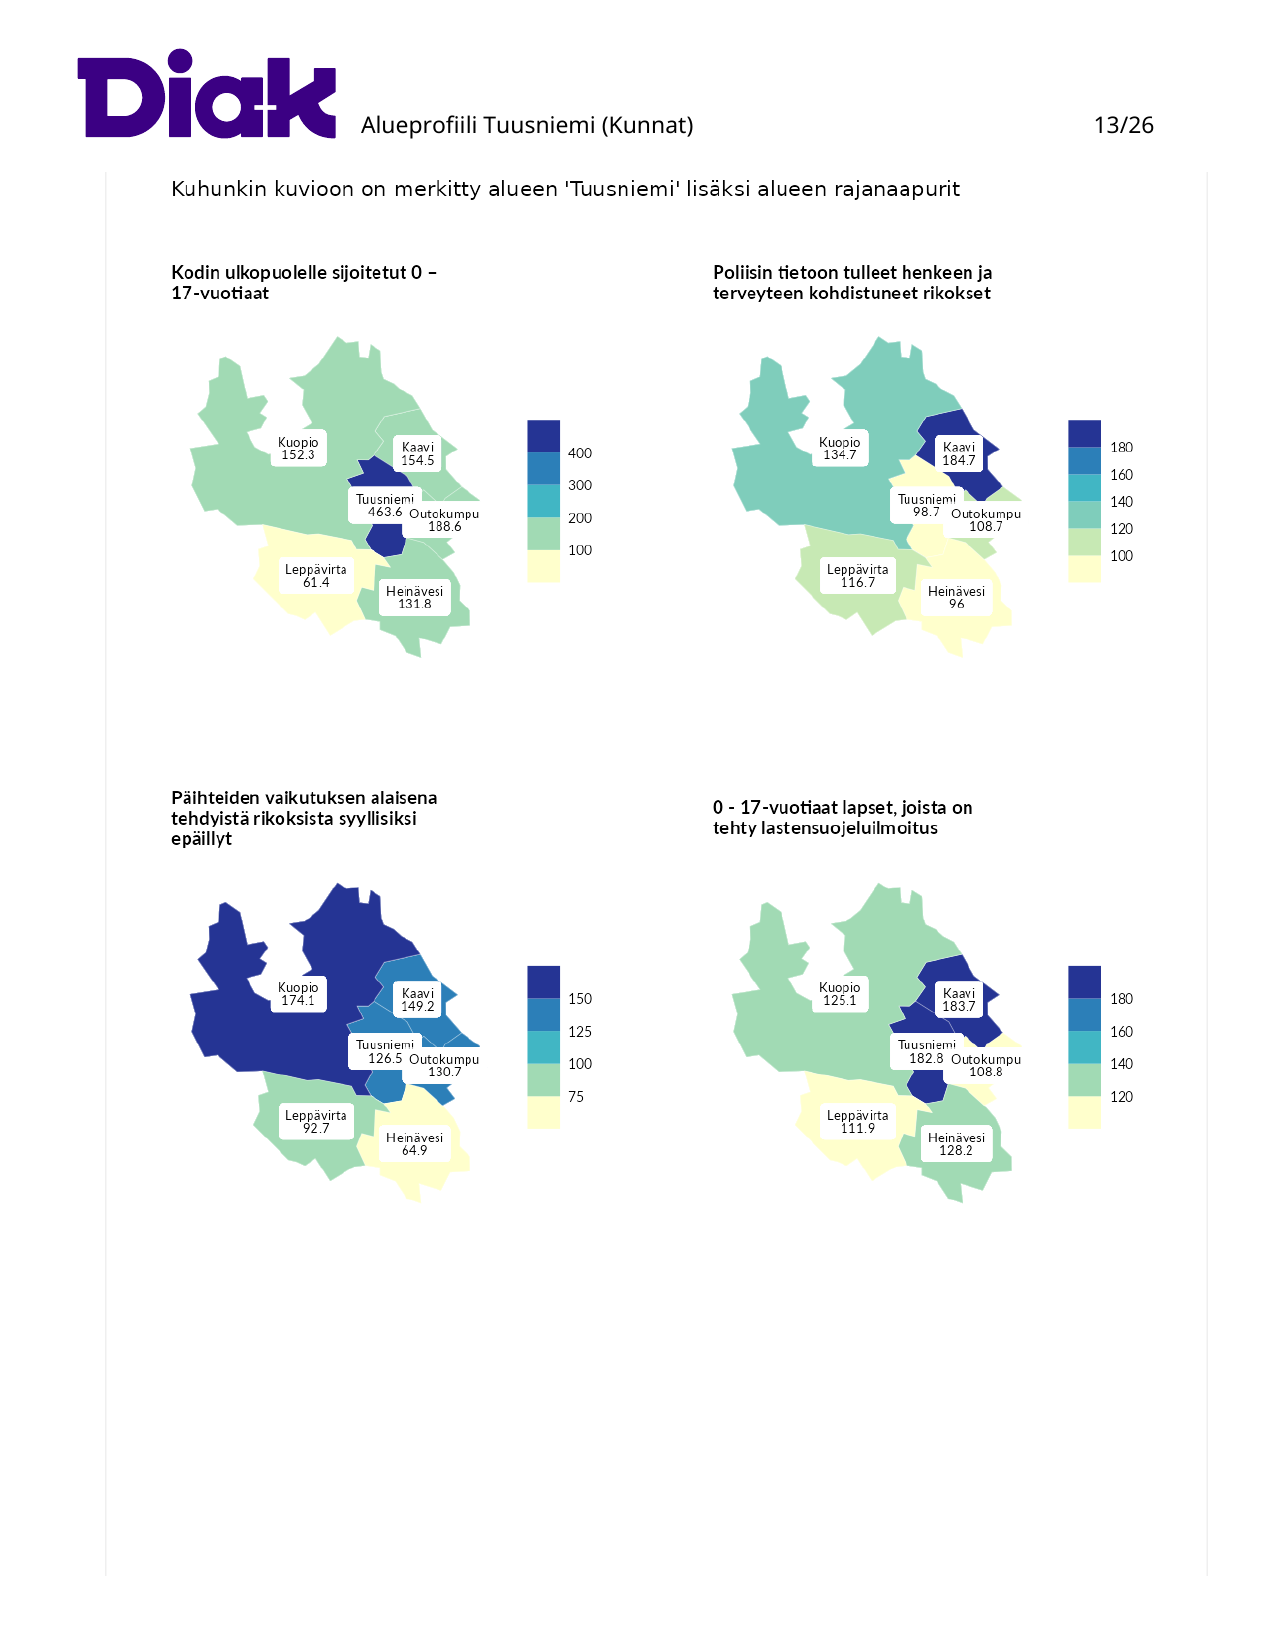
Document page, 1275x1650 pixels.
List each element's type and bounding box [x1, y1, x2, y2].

picture [93, 172, 1219, 1576]
